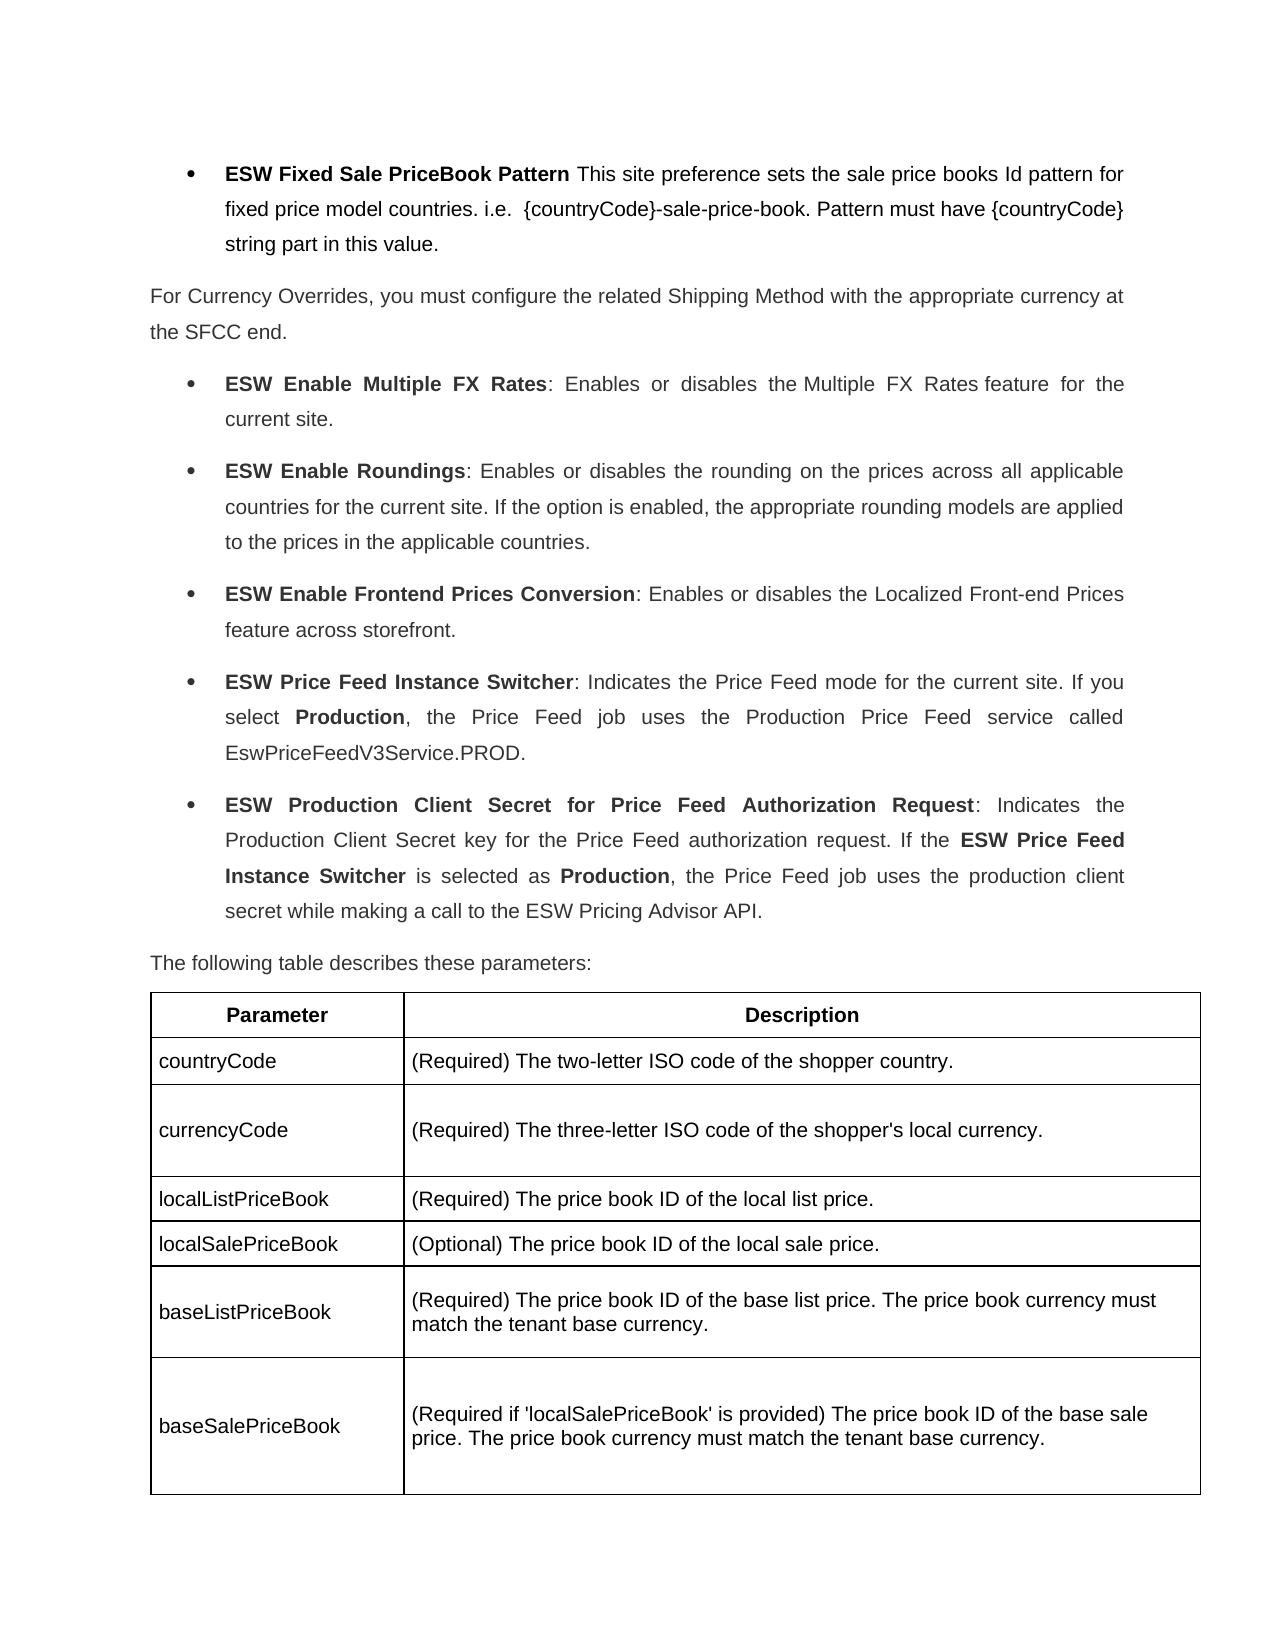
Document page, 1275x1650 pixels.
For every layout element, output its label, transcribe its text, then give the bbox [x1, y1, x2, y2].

table_cell (Optional) The price book ID of the local sale price. [405, 1222, 1200, 1265]
list ESW Production Client Secret for Price Feed Authorization Request: Indicates the Production Client Secret key for the Price Feed authorization request. If the ESW Price Feed Instance Switcher is selected as Production, the Price Feed job uses the production client secret while making a call to the ESW Pricing Advisor API. [187, 781, 1125, 923]
list ESW Fixed Sale PriceBook Pattern This site preference sets the sale price books Id pattern for fixed price model countries. i.e. {countryCode}-sale-price-book. Pattern must have {countryCode} string part in this value. [187, 150, 1125, 256]
table_cell (Required) The price book ID of the local list price. [405, 1177, 1200, 1220]
table_cell (Required if 'localSalePriceBook' is provided) The price book ID of the base sale price. The price book currency must match the tenant base currency. [405, 1358, 1200, 1493]
list ESW Enable Multiple FX Rates: Enables or disables the Multiple FX Rates feature for the current site. [187, 360, 1125, 431]
list ESW Price Feed Instance Switcher: Indicates the Price Feed mode for the current site. If you select Production, the Price Feed job uses the Production Price Feed service called EswPriceFeedV3Service.PROD. [187, 658, 1125, 764]
table_cell baseSalePriceBook [152, 1358, 403, 1493]
table_cell currencyCode [152, 1085, 403, 1176]
table_cell baseListPriceBook [152, 1267, 403, 1357]
table_cell countryCode [152, 1038, 403, 1083]
text The following table describes these parameters: [150, 939, 1125, 975]
table_cell (Required) The price book ID of the base list price. The price book currency must match the tenant base currency. [405, 1267, 1200, 1357]
table_cell (Required) The two-letter ISO code of the shopper country. [405, 1038, 1200, 1083]
text For Currency Overrides, you must configure the related Shipping Method with the appropriate currency at the SFCC end. [150, 273, 1125, 344]
table_header Description [405, 993, 1200, 1036]
table_cell (Required) The three-letter ISO code of the shopper's local currency. [405, 1085, 1200, 1176]
table_header Parameter [152, 993, 403, 1036]
list ESW Enable Frontend Prices Conversion: Enables or disables the Localized Front-end Prices feature across storefront. [187, 571, 1125, 642]
list ESW Enable Roundings: Enables or disables the rounding on the prices across all applicable countries for the current site. If the option is enabled, the appropriate rounding models are applied to the prices in the applicable countries. [187, 448, 1125, 554]
table_cell localListPriceBook [152, 1177, 403, 1220]
table_cell localSalePriceBook [152, 1222, 403, 1265]
